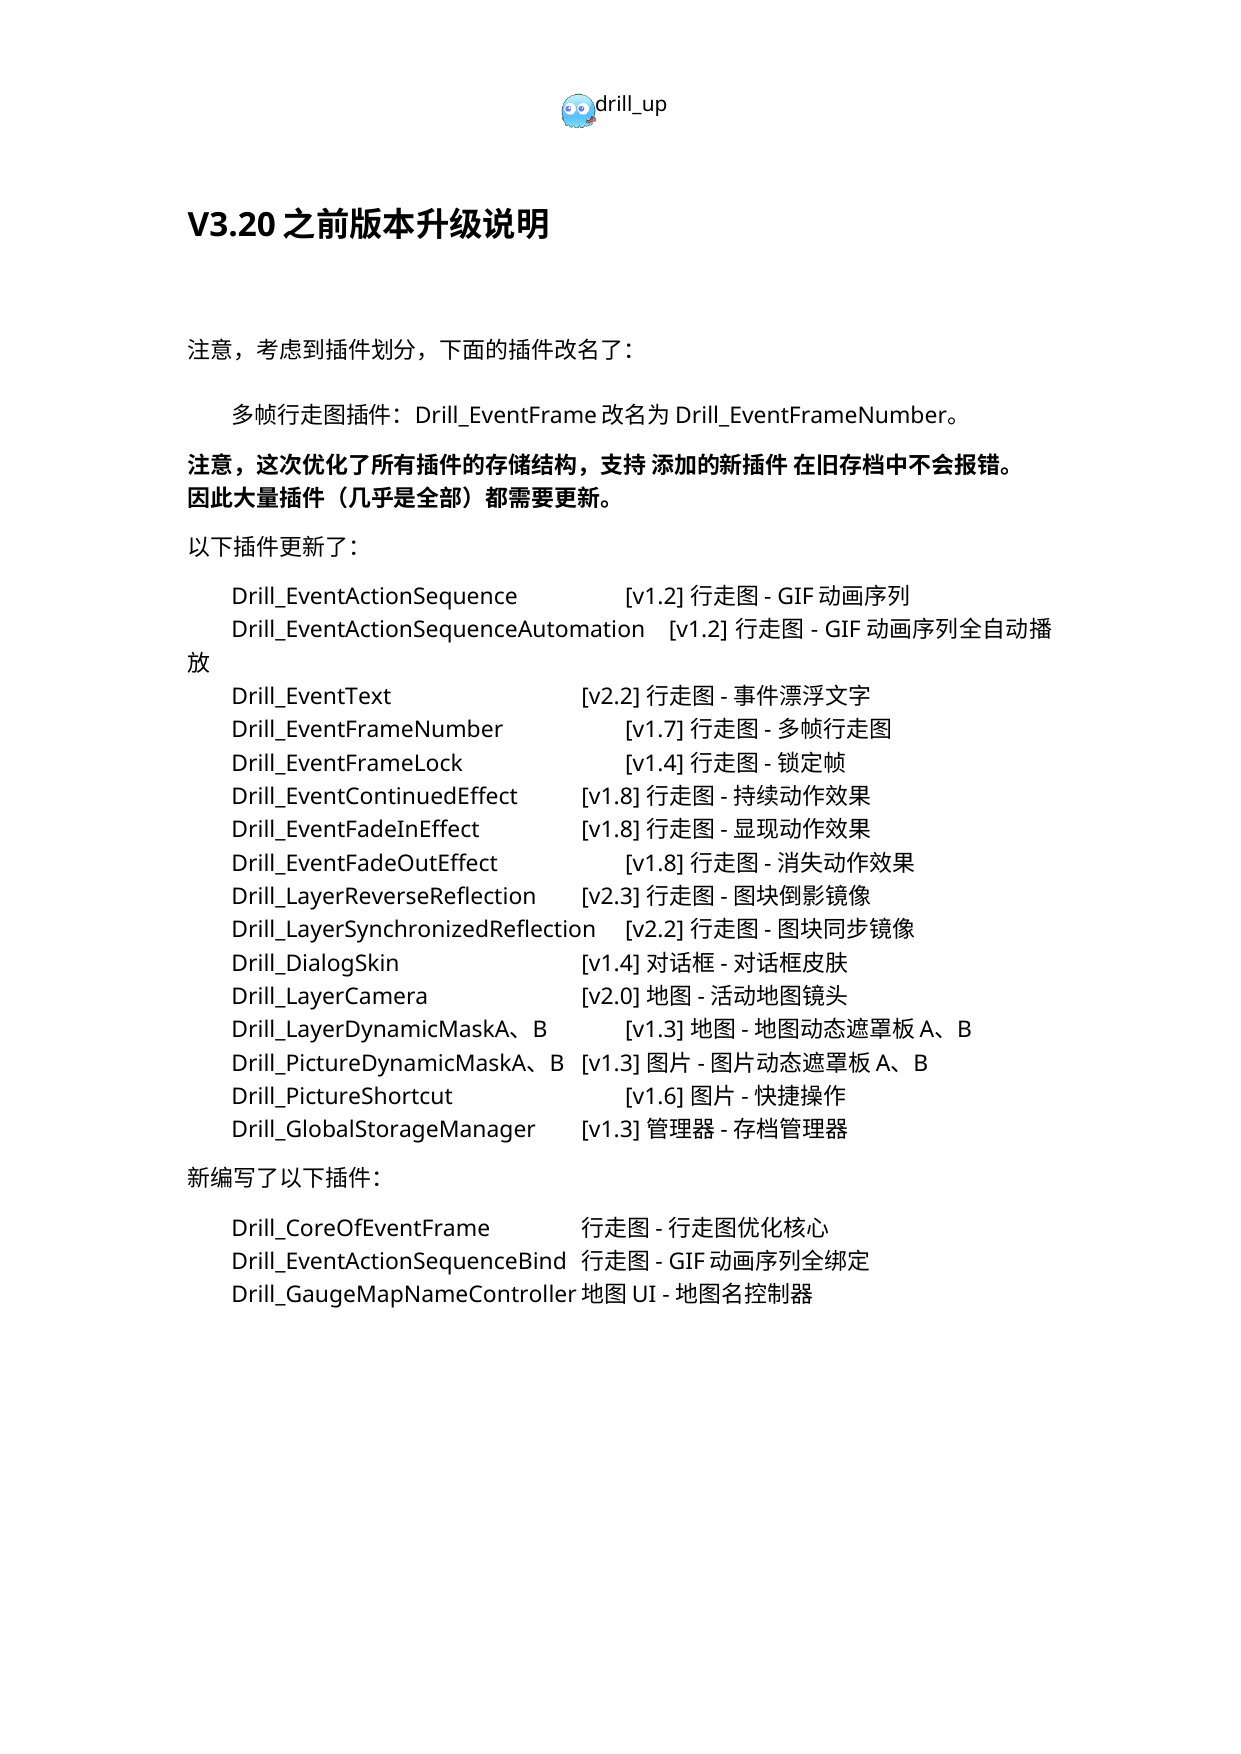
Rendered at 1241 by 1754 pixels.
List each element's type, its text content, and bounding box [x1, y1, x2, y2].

text 注意，这次优化了所有插件的存储结构，支持 添加的新插件 在旧存档中不会报错。 [187, 446, 1053, 480]
text Drill_GlobalStorageManager [v1.3] 管理器 - 存档管理器 [187, 1111, 1053, 1144]
text Drill_EventFadeInEffect [v1.8] 行走图 - 显现动作效果 [187, 811, 1053, 844]
text Drill_EventActionSequence [v1.2] 行走图 - GIF动画序列 [187, 578, 1053, 611]
text Drill_EventFadeOutEffect [v1.8] 行走图 - 消失动作效果 [187, 844, 1053, 878]
text Drill_LayerReverseReflection [v2.3] 行走图 - 图块倒影镜像 [187, 878, 1053, 911]
text Drill_PictureDynamicMaskA、B [v1.3] 图片 - 图片动态遮罩板A、B [187, 1044, 1053, 1078]
subtitle V3.20之前版本升级说明 [187, 189, 1053, 254]
picture [556, 88, 597, 130]
text Drill_EventActionSequenceBind 行走图 - GIF动画序列全绑定 [187, 1243, 1053, 1276]
text 因此大量插件（几乎是全部）都需要更新。 [187, 480, 1053, 513]
text Drill_CoreOfEventFrame 行走图 - 行走图优化核心 [187, 1209, 1053, 1243]
text Drill_EventFrameNumber [v1.7] 行走图 - 多帧行走图 [187, 711, 1053, 744]
text Drill_GaugeMapNameController 地图UI - 地图名控制器 [187, 1276, 1053, 1309]
text Drill_EventText [v2.2] 行走图 - 事件漂浮文字 [187, 678, 1053, 711]
text Drill_LayerSynchronizedReflection [v2.2] 行走图 - 图块同步镜像 [187, 911, 1053, 944]
text Drill_EventContinuedEffect [v1.8] 行走图 - 持续动作效果 [187, 778, 1053, 811]
text Drill_LayerCamera [v2.0] 地图 - 活动地图镜头 [187, 978, 1053, 1011]
text 多帧行走图插件：Drill_EventFrame改名为Drill_EventFrameNumber。 [187, 381, 1053, 446]
text 新编写了以下插件： [187, 1144, 1053, 1209]
text 以下插件更新了： [187, 513, 1053, 578]
text Drill_DialogSkin [v1.4] 对话框 - 对话框皮肤 [187, 944, 1053, 978]
text Drill_EventFrameLock [v1.4] 行走图 - 锁定帧 [187, 744, 1053, 778]
text Drill_PictureShortcut [v1.6] 图片 - 快捷操作 [187, 1078, 1053, 1111]
text Drill_EventActionSequenceAutomation [v1.2] 行走图 - GIF动画序列全自动播放 [187, 611, 1053, 678]
text 注意，考虑到插件划分，下面的插件改名了： [187, 316, 1053, 381]
text Drill_LayerDynamicMaskA、B [v1.3] 地图 - 地图动态遮罩板A、B [187, 1011, 1053, 1044]
